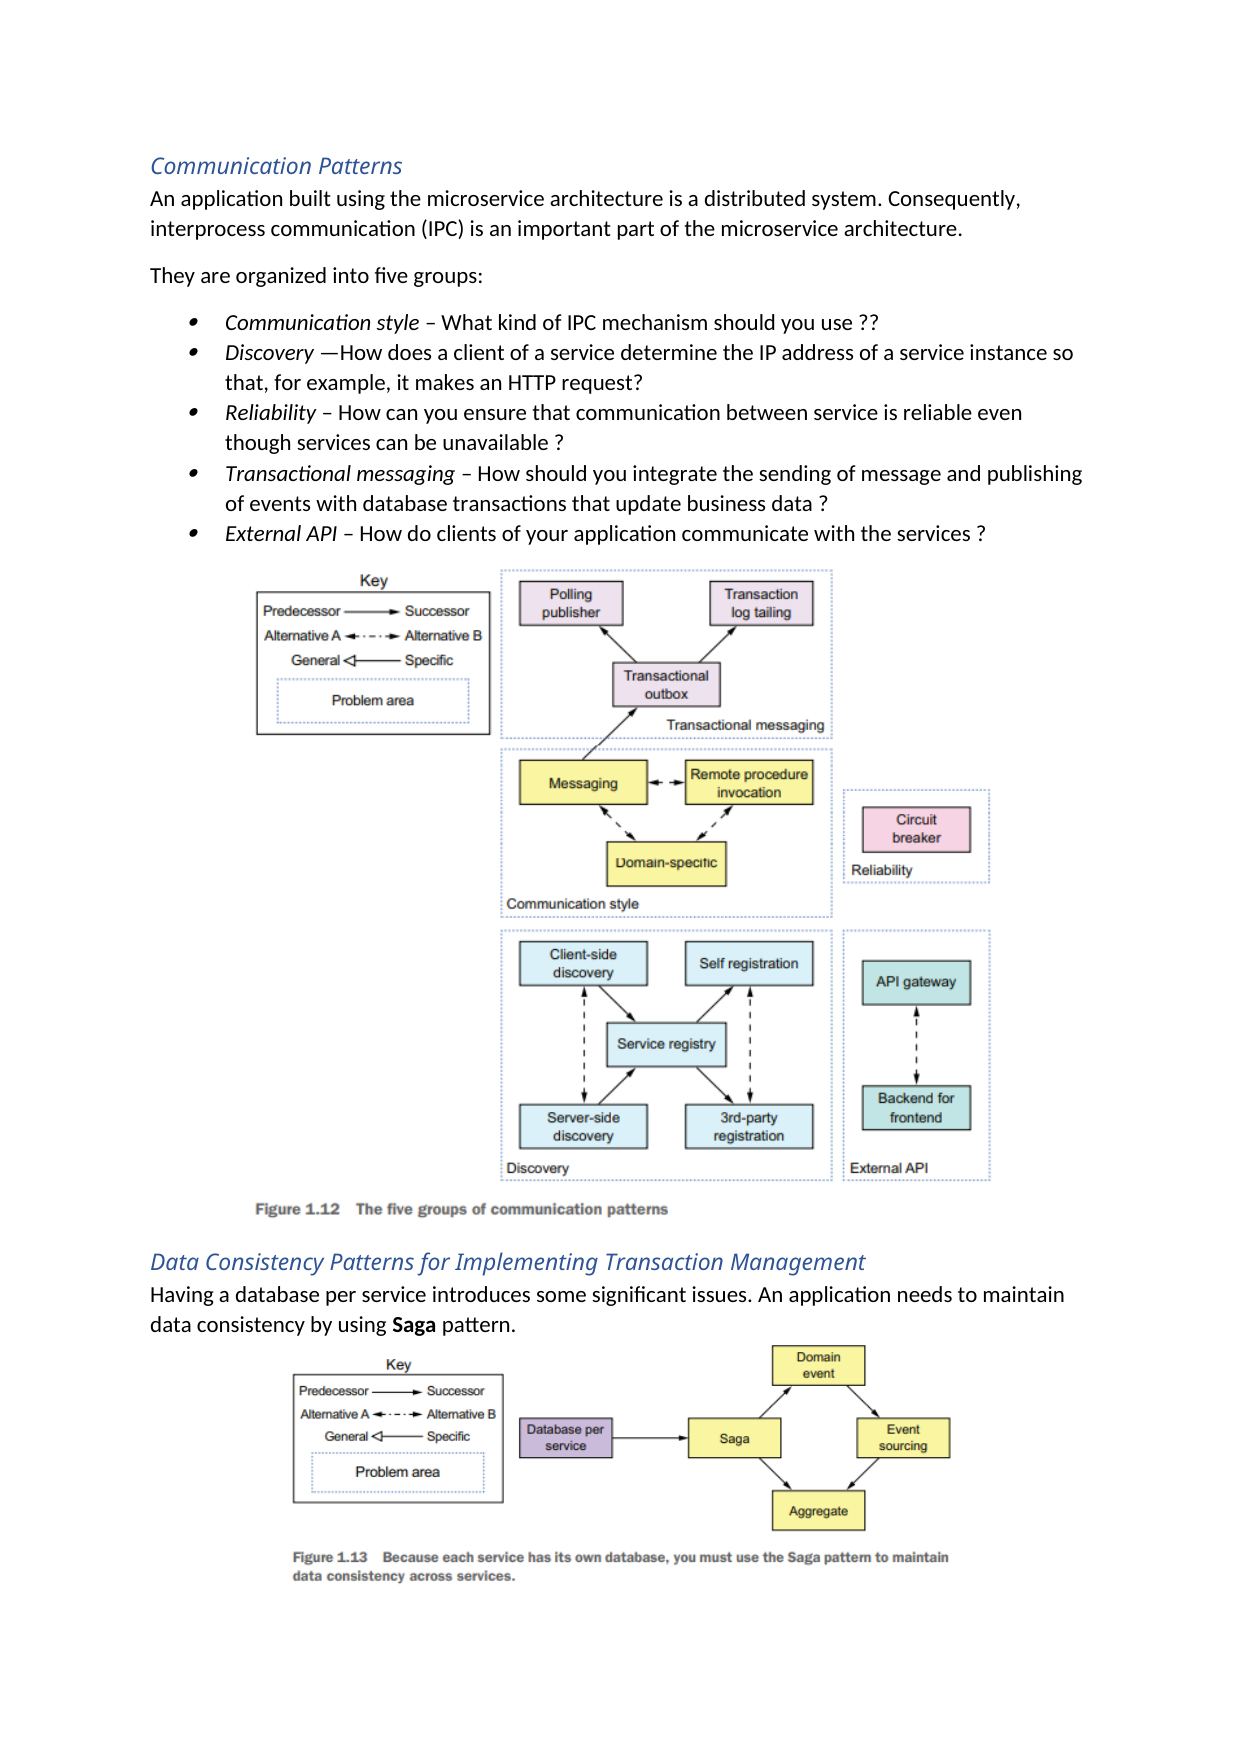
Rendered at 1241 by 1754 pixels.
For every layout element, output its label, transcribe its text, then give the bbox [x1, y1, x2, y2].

list External API – How do clients of your application communicate with the services ? [187, 519, 1090, 547]
list Reliability – How can you ensure that communication between service is reliable even though services can be unavailable ? [187, 398, 1090, 457]
picture [259, 1344, 981, 1596]
list Transactional messaging – How should you integrate the sending of message and publishing of events with database transactions that update business data ? [187, 459, 1090, 517]
list Communication style – What kind of IPC mechanism should you use ?? [187, 308, 1090, 336]
text They are organized into five groups: [150, 261, 1090, 289]
text Having a database per service introduces some significant issues. An application needs to maintain data consistency by using Saga pattern. [150, 1280, 1090, 1338]
subtitle Communication Patterns [150, 150, 1090, 181]
picture [232, 559, 1008, 1225]
text An application built using the microservice architecture is a distributed system. Consequently, interprocess communication (IPC) is an important part of the microservice architecture. [150, 184, 1090, 242]
list Discovery —How does a client of a service determine the IP address of a service instance so that, for example, it makes an HTTP request? [187, 338, 1090, 396]
